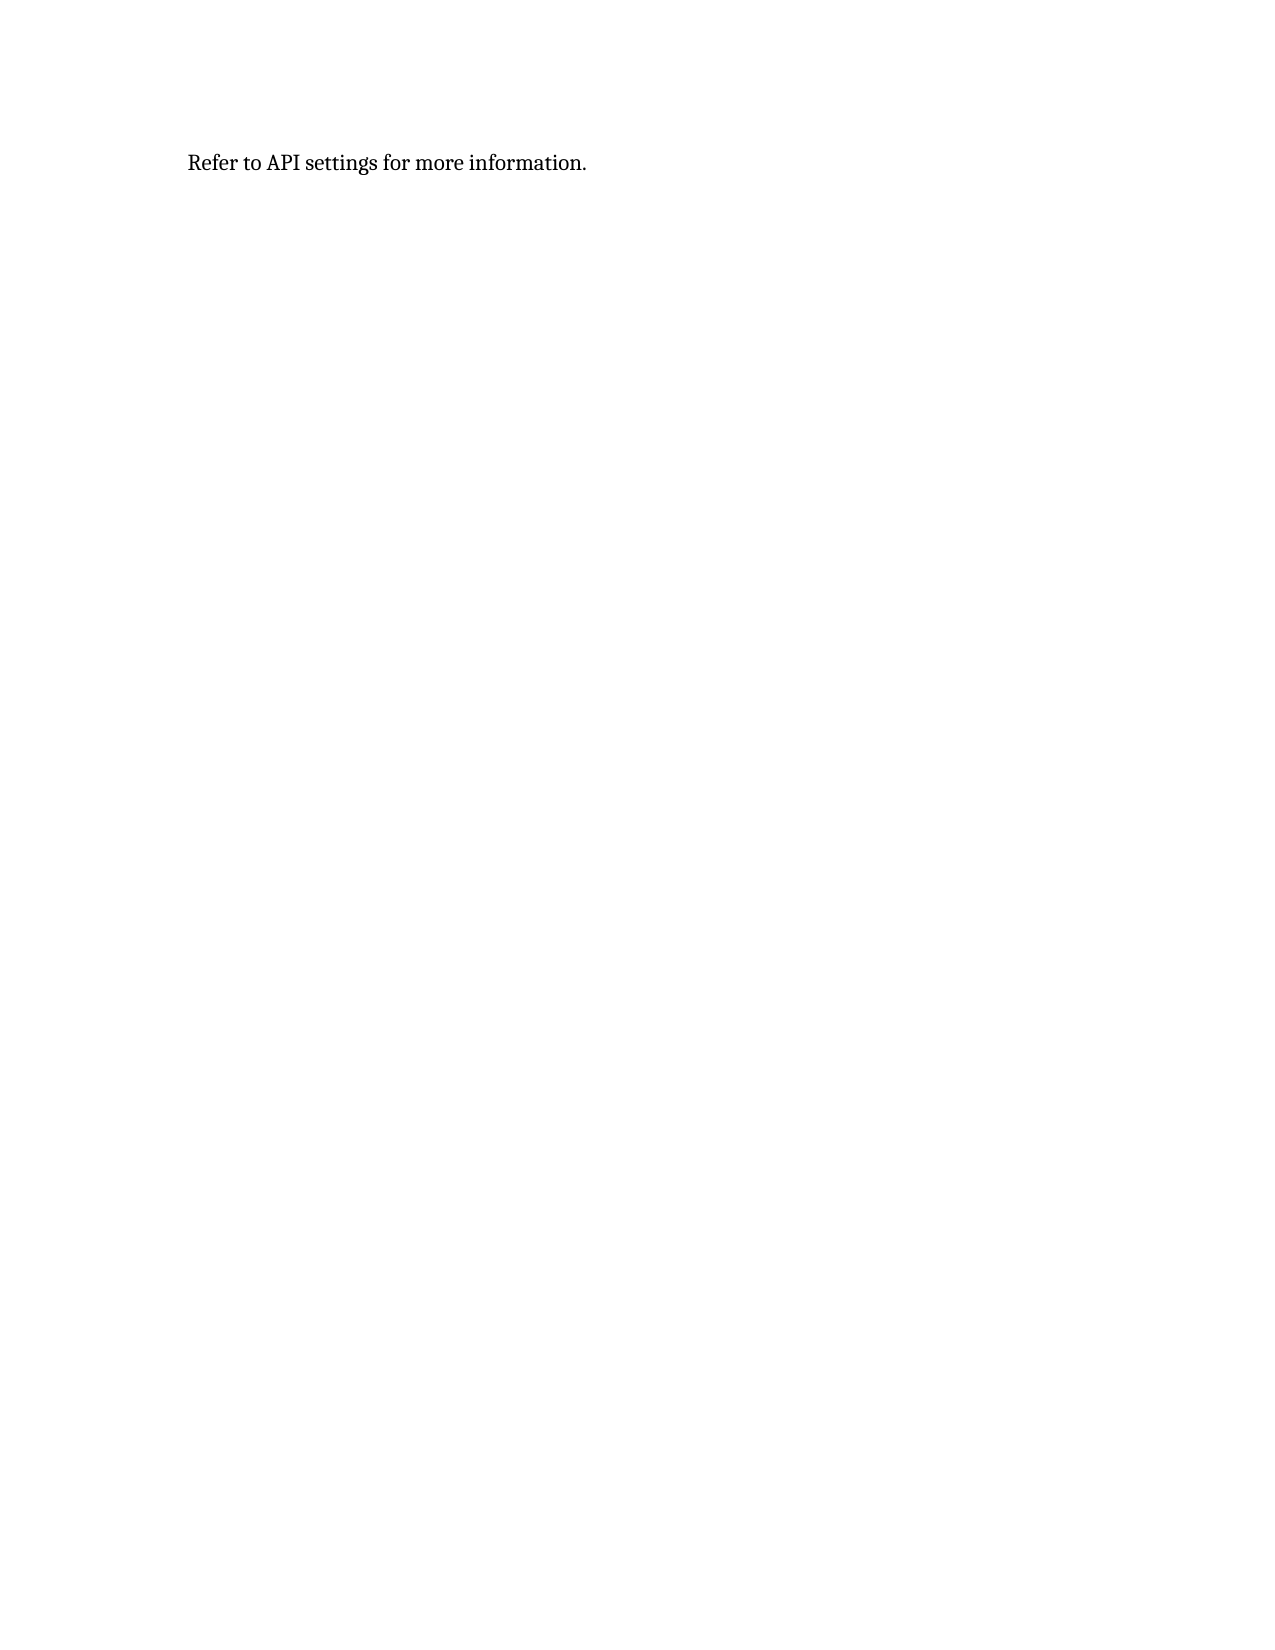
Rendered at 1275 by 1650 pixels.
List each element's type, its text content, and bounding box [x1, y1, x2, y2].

text Refer to API settings for more information. [187, 150, 1087, 176]
